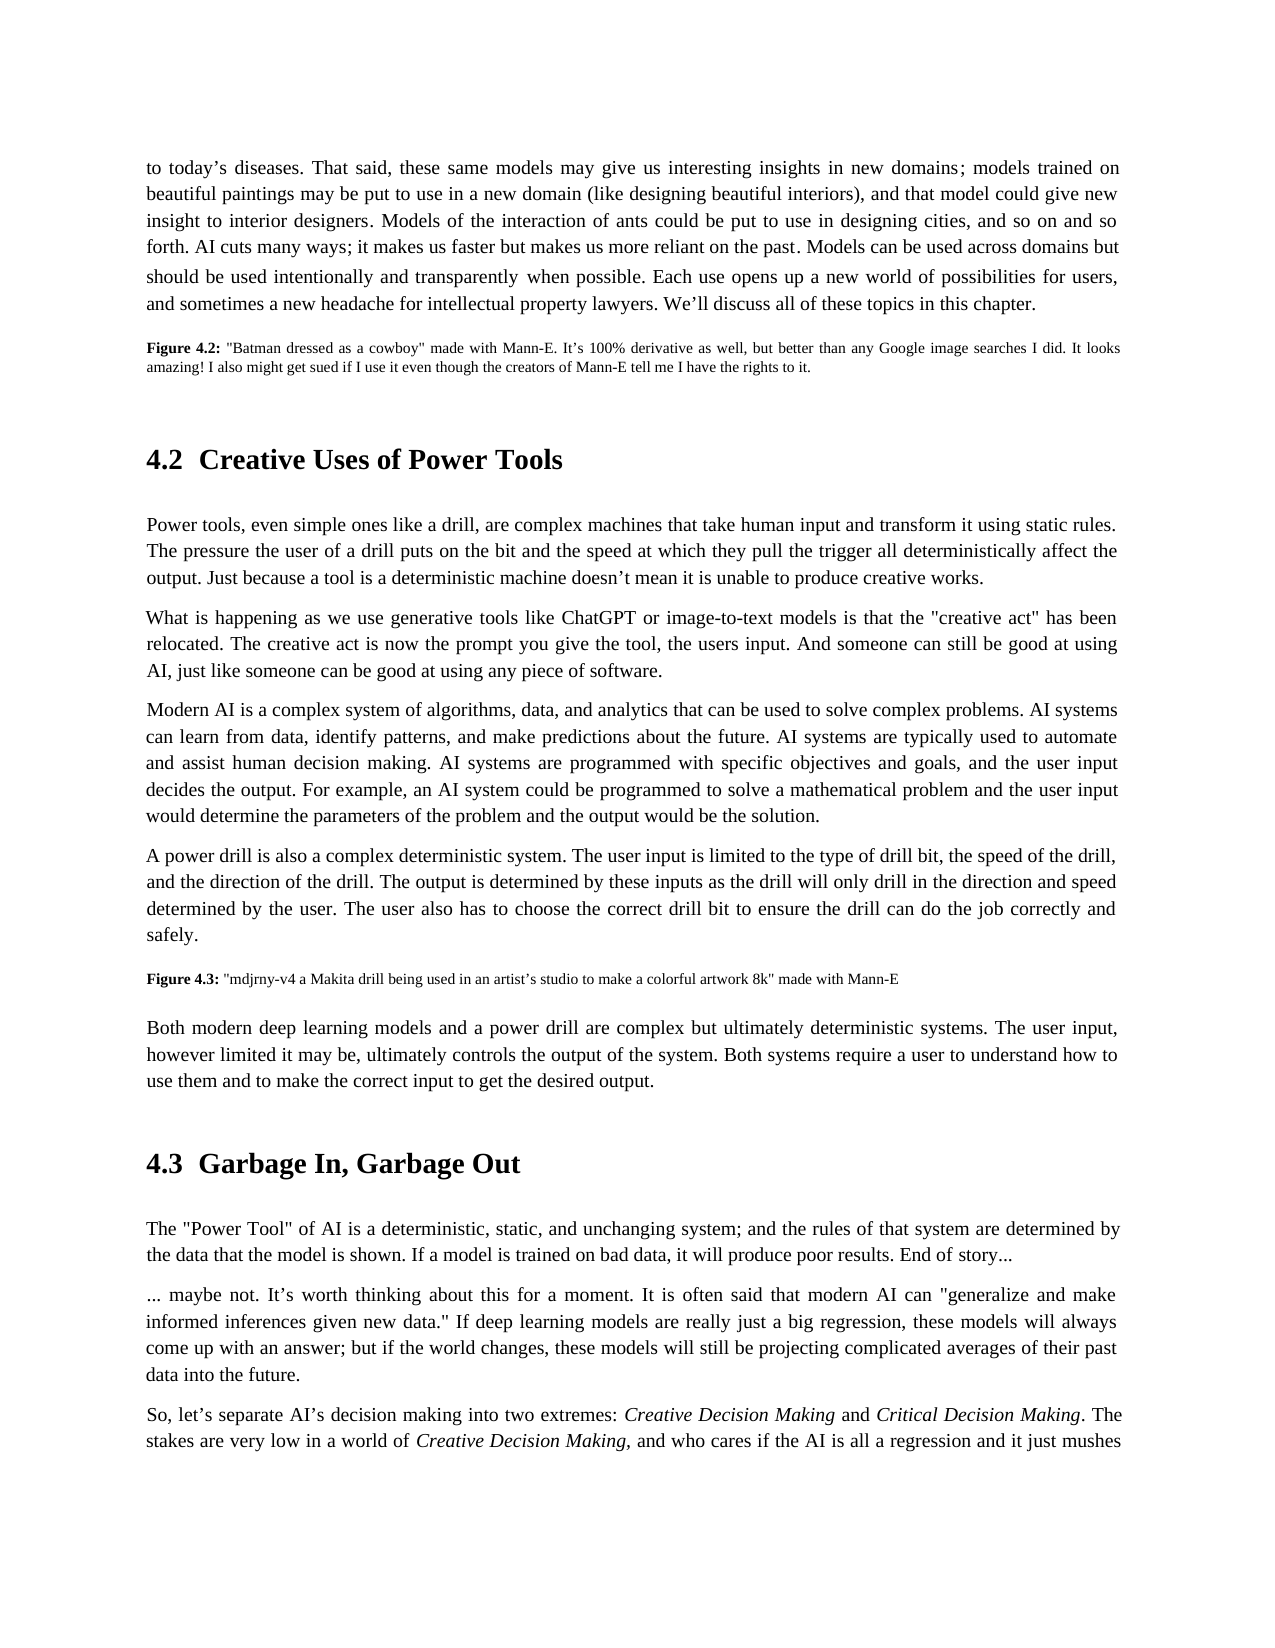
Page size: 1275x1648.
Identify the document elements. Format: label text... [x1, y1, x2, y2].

text ... maybe not. It’s worth thinking about this for a moment. It is often said that modern AI can "generalize and make informed inferences given new data." If deep learning models are really just a big regression, these models will always come up with an answer; but if the world changes, these models will still be projecting complicated averages of their past data into the future. [146, 1283, 1119, 1386]
text Both modern deep learning models and a power drill are complex but ultimately deterministic systems. The user input, however limited it may be, ultimately controls the output of the system. Both systems require a user to understand how to use them and to make the correct input to get the desired output. [146, 1016, 1119, 1092]
subtitle Creative Uses of Power Tools [146, 442, 1194, 476]
subtitle Garbage In, Garbage Out [146, 1147, 1194, 1180]
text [146, 1403, 1122, 1452]
text Modern AI is a complex system of algorithms, data, and analytics that can be used to solve complex problems. AI systems can learn from data, identify patterns, and make predictions about the future. AI systems are typically used to automate and assist human decision making. AI systems are programmed with specific objectives and goals, and the user input decides the output. For example, an AI system could be programmed to solve a mathematical problem and the user input would determine the parameters of the problem and the output would be the solution. [146, 698, 1119, 827]
text Power tools, even simple ones like a drill, are complex machines that take human input and transform it using static rules. The pressure the user of a drill puts on the bit and the speed at which they pull the trigger all deterministically affect the output. Just because a tool is a deterministic machine doesn’t mean it is unable to produce creative works. [146, 513, 1119, 588]
text What is happening as we use generative tools like ChatGPT or image-to-text models is that the "creative act" has been relocated. The creative act is now the prompt you give the tool, the users input. And someone can still be good at using AI, just like someone can be good at using any piece of software. [145, 606, 1119, 681]
text Figure 4.3: "mdjrny-v4 a Makita drill being used in an artist’s studio to make a colorful artwork 8k" made with Mann-E [146, 970, 1194, 988]
text A power drill is also a complex deterministic system. The user input is limited to the type of drill bit, the speed of the drill, and the direction of the drill. The output is determined by these inputs as the drill will only drill in the direction and speed determined by the user. The user also has to choose the correct drill bit to ensure the drill can do the job correctly and safely. [146, 844, 1119, 946]
text Figure 4.2: "Batman dressed as a cowboy" made with Mann-E. It’s 100% derivative as well, but better than any Google image searches I did. It looks amazing! I also might get sued if I use it even though the creators of Mann-E tell me I have the rights to it. [146, 338, 1122, 376]
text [146, 156, 1120, 315]
text The "Power Tool" of AI is a deterministic, static, and unchanging system; and the rules of that system are determined by the data that the model is shown. If a model is trained on bad data, it will produce poor results. End of story... [146, 1217, 1122, 1266]
